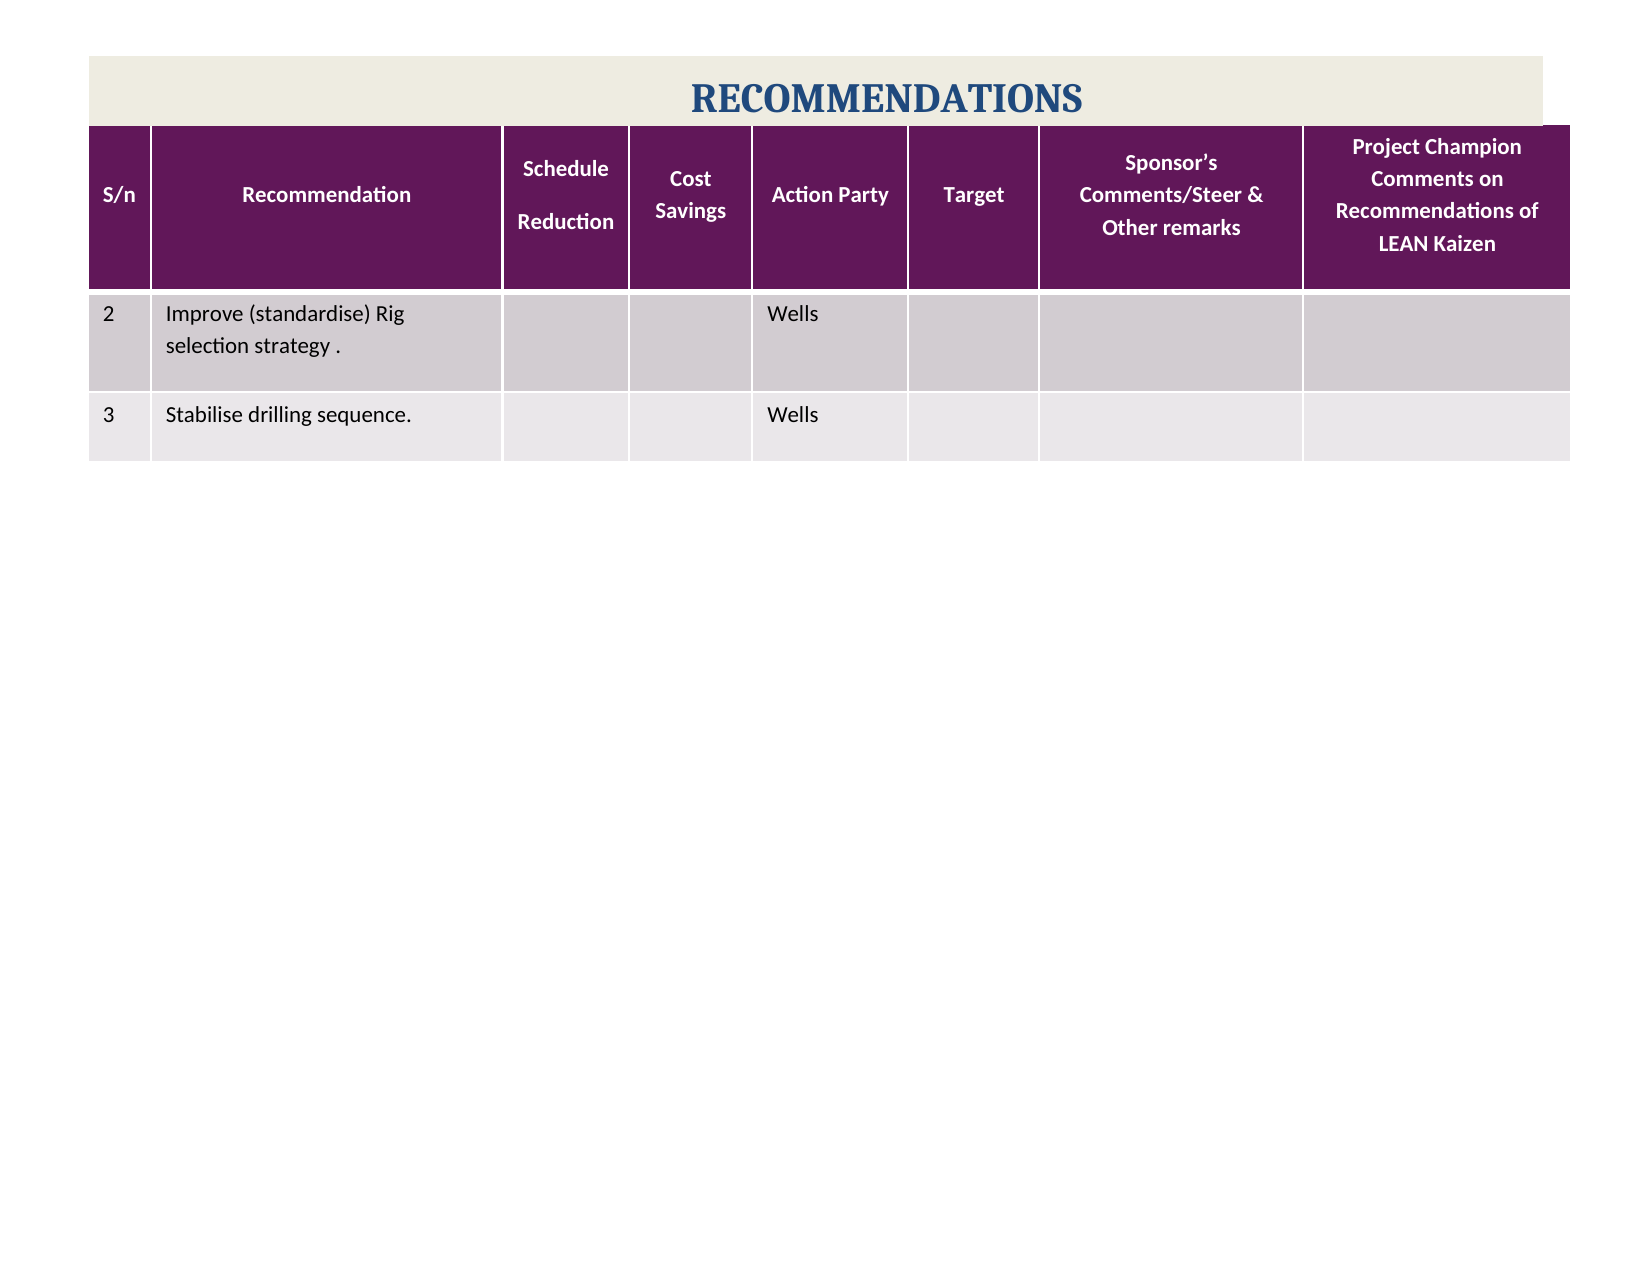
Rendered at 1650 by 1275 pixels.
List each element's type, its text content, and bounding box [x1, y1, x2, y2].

table_header Recommendation [152, 126, 501, 289]
table_cell [1040, 295, 1302, 391]
table_cell Wells [753, 393, 907, 461]
table_cell [909, 295, 1038, 391]
table_header Project Champion Comments on Recommendations of LEAN Kaizen [1304, 125, 1570, 289]
table_cell [630, 393, 751, 461]
table_header Sponsor’s Comments/Steer & Other remarks [1040, 126, 1302, 289]
table_header S/n [89, 126, 150, 289]
table_header Action Party [753, 126, 907, 289]
table_cell [1040, 393, 1302, 461]
table_cell Stabilise drilling sequence. [152, 393, 501, 461]
table_header Target [909, 126, 1038, 289]
table_cell [630, 295, 751, 391]
table_cell [1304, 295, 1570, 391]
table_cell [504, 393, 628, 461]
table_cell 3 [89, 393, 150, 461]
table_cell [504, 295, 628, 391]
table_cell Wells [753, 295, 907, 391]
table_header Cost Savings [630, 126, 751, 289]
table_cell Improve (standardise) Rig selection strategy . [152, 295, 501, 391]
table_header Schedule Reduction [504, 126, 628, 289]
table_cell [909, 393, 1038, 461]
table_cell 2 [89, 295, 150, 391]
table_cell [1304, 393, 1570, 461]
